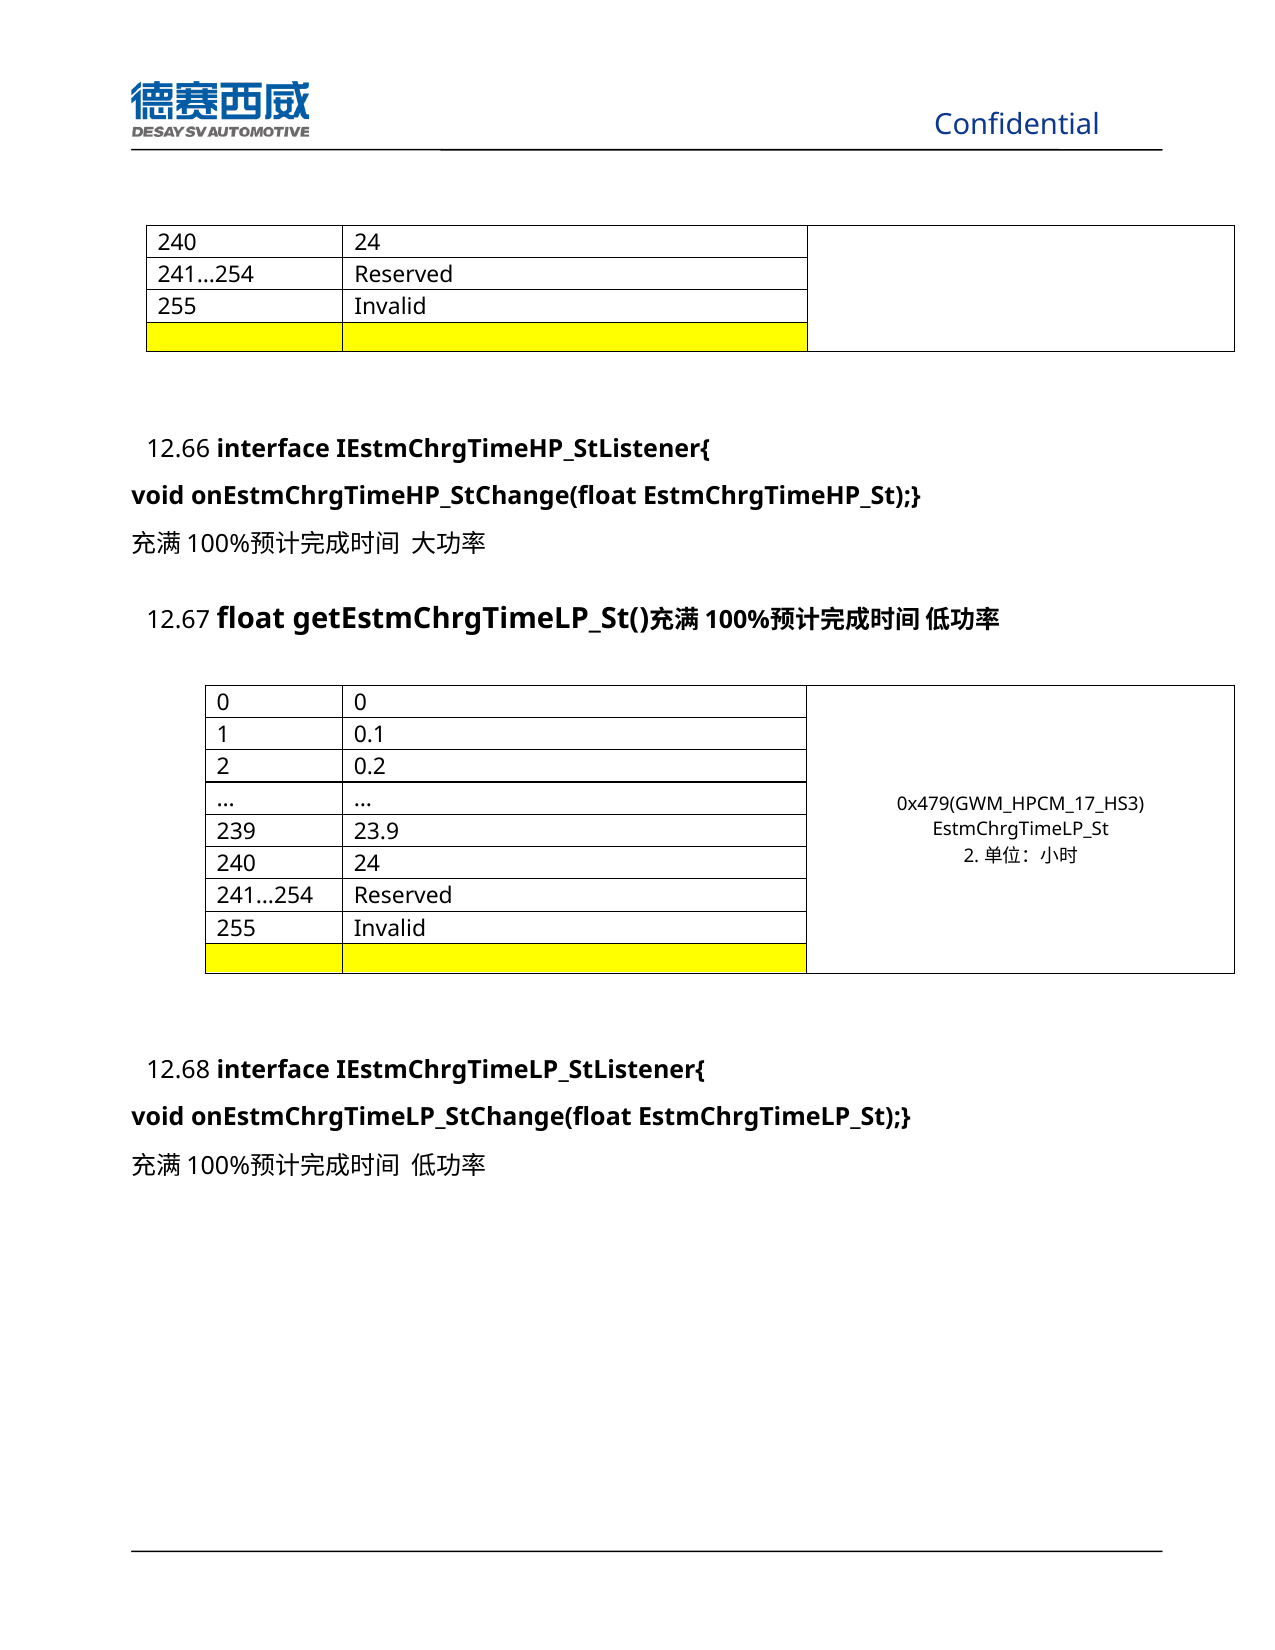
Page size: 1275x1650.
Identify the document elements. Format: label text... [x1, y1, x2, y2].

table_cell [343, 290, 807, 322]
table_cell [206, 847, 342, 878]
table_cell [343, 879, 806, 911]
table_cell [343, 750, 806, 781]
subtitle float getEstmChrgTimeLP_St()充满100%预计完成时间 低功率 [146, 598, 1162, 637]
subtitle interface IEstmChrgTimeLP_StListener{ [146, 1052, 1162, 1086]
text 充满100%预计完成时间 低功率 [131, 1145, 1162, 1181]
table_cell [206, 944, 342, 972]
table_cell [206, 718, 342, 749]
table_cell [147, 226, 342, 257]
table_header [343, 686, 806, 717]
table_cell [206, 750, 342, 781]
text void onEstmChrgTimeLP_StChange(float EstmChrgTimeLP_St);} [131, 1098, 1162, 1133]
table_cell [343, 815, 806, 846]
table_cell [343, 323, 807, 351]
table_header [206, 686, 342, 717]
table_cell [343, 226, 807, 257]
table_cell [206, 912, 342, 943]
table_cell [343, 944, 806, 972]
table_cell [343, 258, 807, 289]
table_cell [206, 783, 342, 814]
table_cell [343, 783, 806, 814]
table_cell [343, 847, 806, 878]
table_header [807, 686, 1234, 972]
subtitle interface IEstmChrgTimeHP_StListener{ [146, 431, 1162, 465]
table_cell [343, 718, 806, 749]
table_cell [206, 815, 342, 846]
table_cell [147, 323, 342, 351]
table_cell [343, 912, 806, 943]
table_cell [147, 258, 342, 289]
picture [131, 81, 310, 137]
text void onEstmChrgTimeHP_StChange(float EstmChrgTimeHP_St);} [131, 477, 1162, 511]
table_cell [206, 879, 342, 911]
text 充满100%预计完成时间 大功率 [131, 524, 1162, 560]
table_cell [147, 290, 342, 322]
